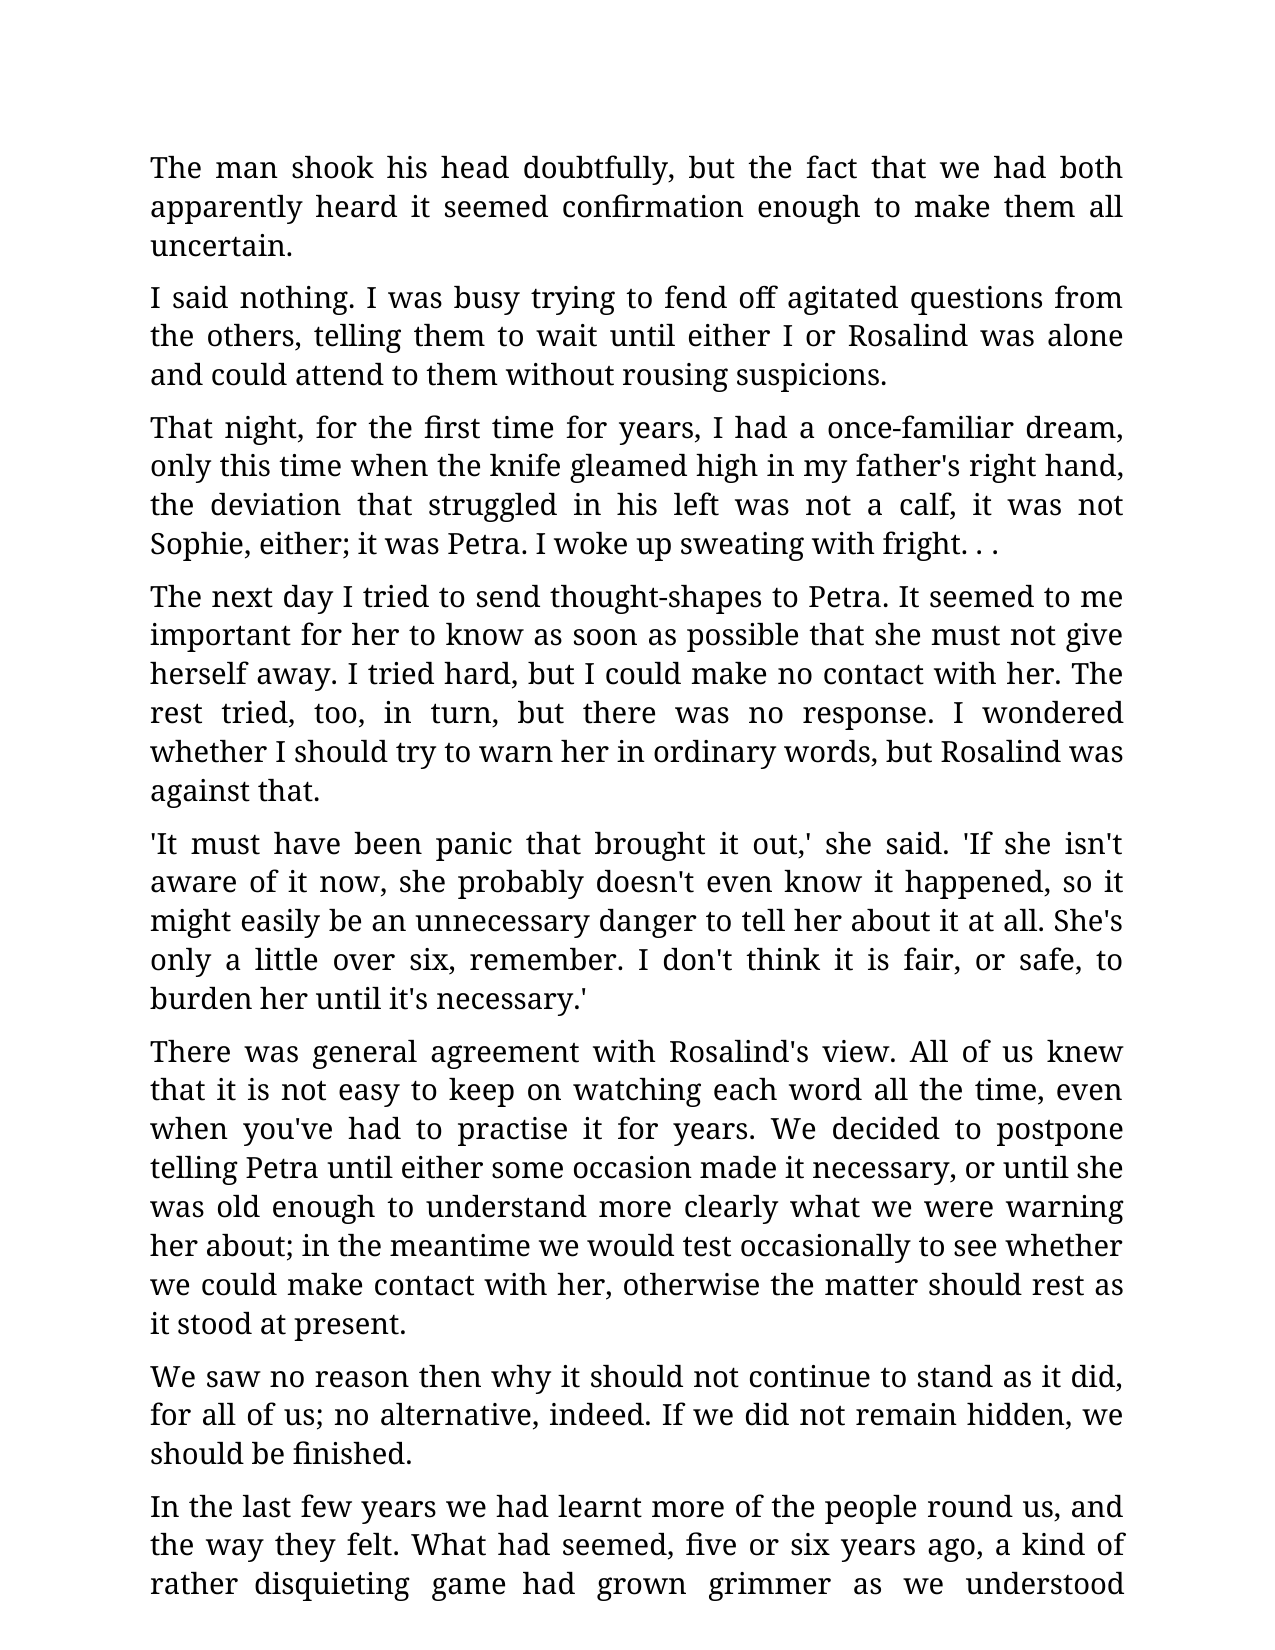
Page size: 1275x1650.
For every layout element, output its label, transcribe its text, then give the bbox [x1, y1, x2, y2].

text 'It must have been panic that brought it out,' she said. 'If she isn't aware of it now, she probably doesn't even know it happened, so it might easily be an unnecessary danger to tell her about it at all. She's only a little over six, remember. I don't think it is fair, or safe, to burden her until it's necessary.' [150, 823, 1125, 1018]
text I said nothing. I was busy trying to fend off agitated questions from the others, telling them to wait until either I or Rosalind was alone and could attend to them without rousing suspicions. [150, 278, 1125, 394]
text The next day I tried to send thought-shapes to Petra. It seemed to me important for her to know as soon as possible that she must not give herself away. I tried hard, but I could make no contact with her. The rest tried, too, in turn, but there was no response. I wondered whether I should try to warn her in ordinary words, but Rosalind was against that. [150, 576, 1125, 810]
text We saw no reason then why it should not continue to stand as it did, for all of us; no alternative, indeed. If we did not remain hidden, we should be finished. [150, 1356, 1125, 1473]
text There was general agreement with Rosalind's view. All of us knew that it is not easy to keep on watching each word all the time, even when you've had to practise it for years. We decided to postpone telling Petra until either some occasion made it necessary, or until she was old enough to understand more clearly what we were warning her about; in the meantime we would test occasionally to see whether we could make contact with her, otherwise the matter should rest as it stood at present. [150, 1031, 1125, 1343]
text The man shook his head doubtfully, but the fact that we had both apparently heard it seemed confirmation enough to make them all uncertain. [150, 148, 1125, 265]
text That night, for the first time for years, I had a once-familiar dream, only this time when the knife gleamed high in my father's right hand, the deviation that struggled in his left was not a calf, it was not Sophie, either; it was Petra. I woke up sweating with fright. . . [150, 407, 1126, 563]
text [150, 1486, 1125, 1603]
